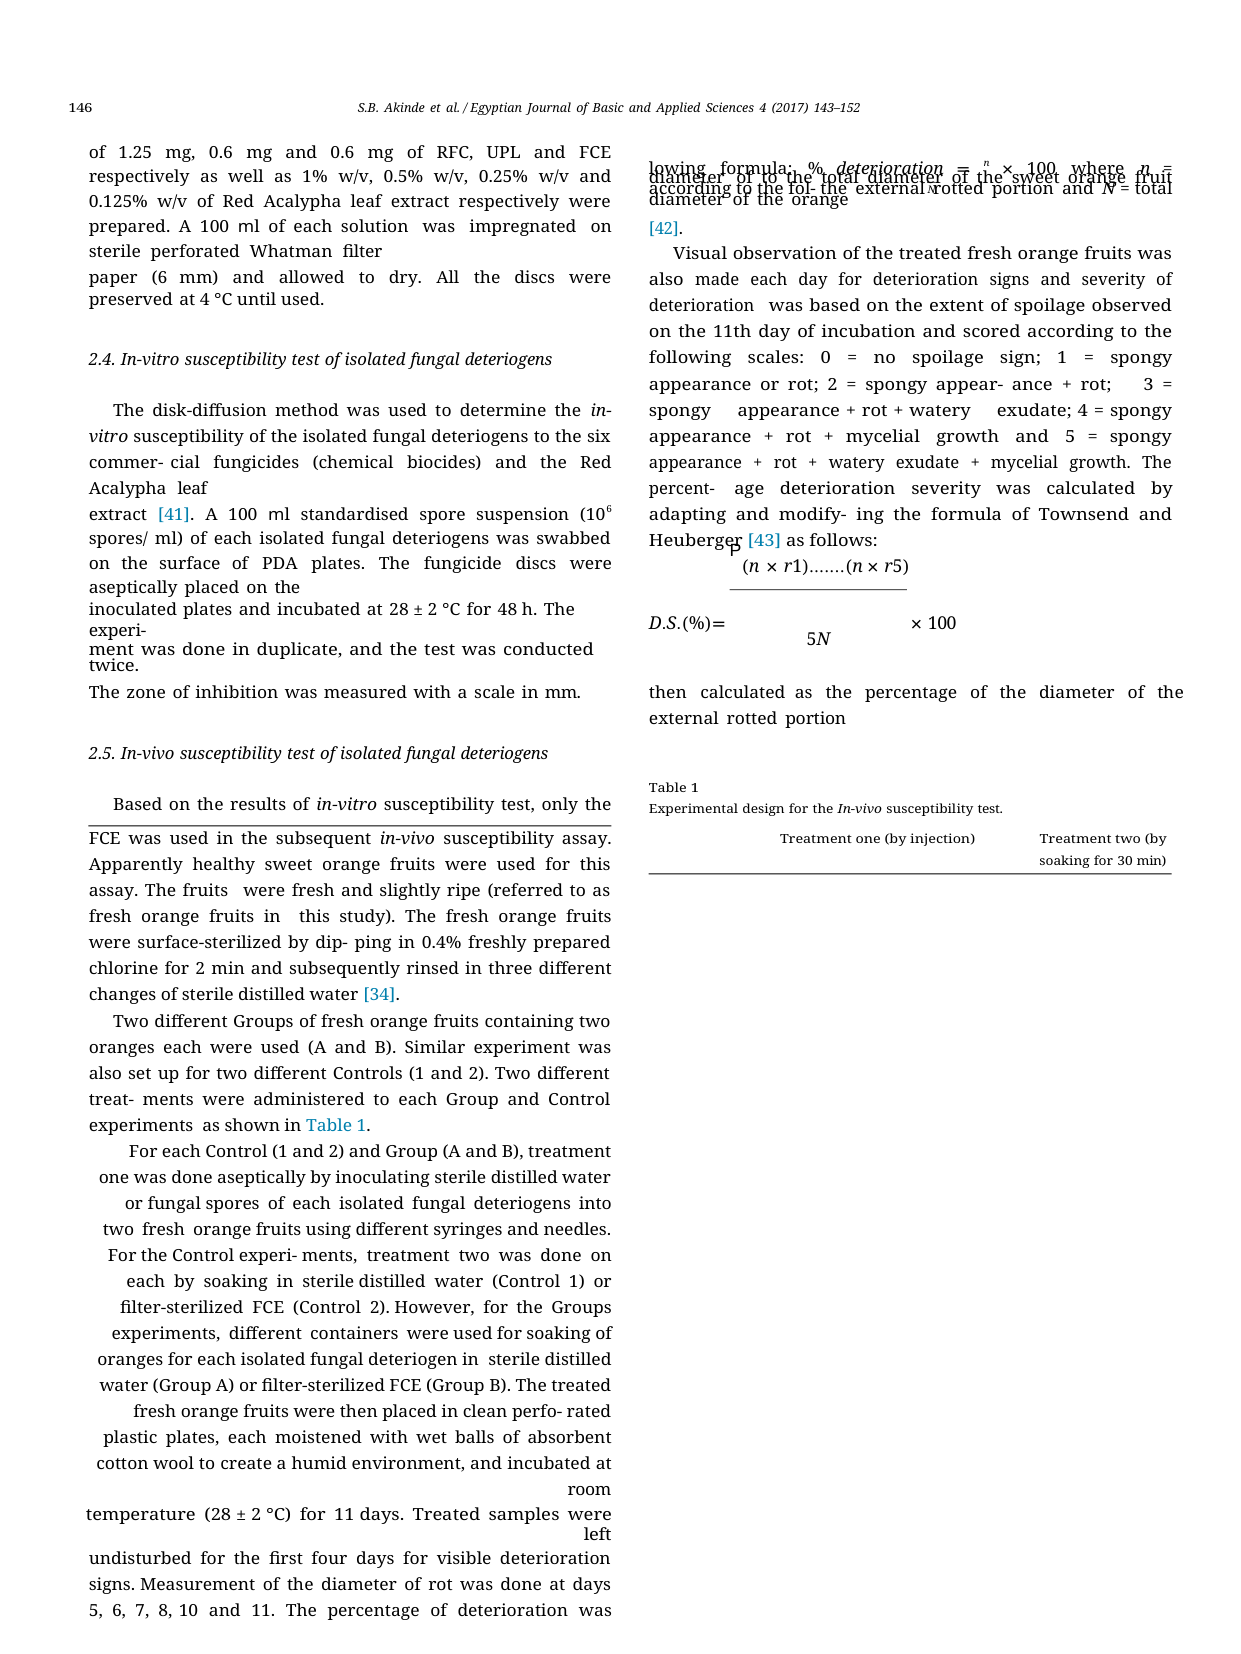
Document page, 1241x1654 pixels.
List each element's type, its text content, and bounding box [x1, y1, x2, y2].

text For each Control (1 and 2) and Group (A and B), treatment one was done aseptically by inoculating sterile distilled water or fungal spores of each isolated fungal deteriogens into two fresh orange fruits using different syringes and needles. For the Control experi- ments, treatment two was done on each by soaking in sterile distilled water (Control 1) or filter-sterilized FCE (Control 2). However, for the Groups experiments, different containers were used for soaking of oranges for each isolated fungal deteriogen in sterile distilled water (Group A) or filter-sterilized FCE (Group B). The treated fresh orange fruits were then placed in clean perfo- rated plastic plates, each moistened with wet balls of absorbent cotton wool to create a humid environment, and incubated at room [88, 1139, 612, 1501]
text undisturbed for the first four days for visible deterioration signs. Measurement of the diameter of rot was done at days 5, 6, 7, 8, 10 and 11. The percentage of deterioration was then calculated as the percentage of the diameter of the external rotted portion [649, 680, 1184, 729]
text temperature (28 ± 2 °C) for 11 days. Treated samples were left [56, 1504, 612, 1545]
text of 1.25 mg, 0.6 mg and 0.6 mg of RFC, UPL and FCE respectively as well as 1% w/v, 0.5% w/v, 0.25% w/v and 0.125% w/v of Red Acalypha leaf extract respectively were prepared. A 100 ml of each solution was impregnated on sterile perforated Whatman filter [88, 140, 612, 262]
text undisturbed for the first four days for visible deterioration signs. Measurement of the diameter of rot was done at days 5, 6, 7, 8, 10 and 11. The percentage of deterioration was then calculated as the percentage of the diameter of the external rotted portion [88, 1546, 612, 1621]
text Table 1 [649, 779, 1184, 796]
text Visual observation of the treated fresh orange fruits was also made each day for deterioration signs and severity of deterioration was based on the extent of spoilage observed on the 11th day of incubation and scored according to the following scales: 0 = no spoilage sign; 1 = spongy appearance or rot; 2 = spongy appear- ance + rot; 3 = spongy appearance + rot + watery exudate; 4 = spongy appearance + rot + mycelial growth and 5 = spongy appearance + rot + watery exudate + mycelial growth. The percent- age deterioration severity was calculated by adapting and modify- ing the formula of Townsend and Heuberger [43] as follows: [649, 242, 1172, 551]
text inoculated plates and incubated at 28 ± 2 °C for 48 h. The experi- [88, 599, 612, 641]
text Two different Groups of fresh orange fruits containing two oranges each were used (A and B). Similar experiment was also set up for two different Controls (1 and 2). Two different treat- ments were administered to each Group and Control experiments as shown in Table 1. [88, 1009, 612, 1136]
text paper (6 mm) and allowed to dry. All the discs were preserved at 4 °C until used. [88, 266, 611, 310]
list In-vivo susceptibility test of isolated fungal deteriogens [89, 741, 612, 764]
text ment was done in duplicate, and the test was conducted twice. [88, 643, 612, 674]
text lowing formula: % deterioration = n × 100 where n = diameter of to the total diameter of the sweet orange fruit according to the fol- the external rotted portion and N = total diameter of the orange [649, 165, 1172, 211]
text P(n × r1) (n × r5) [729, 554, 1184, 577]
text extract [41]. A 100 ml standardised spore suspension (106 spores/ ml) of each isolated fungal deteriogens was swabbed on the surface of PDA plates. The fungicide discs were aseptically placed on the [88, 502, 612, 599]
text [42]. [649, 216, 1184, 239]
text Based on the results of in-vitro susceptibility test, only the FCE was used in the subsequent in-vivo susceptibility assay. Apparently healthy sweet orange fruits were used for this assay. The fruits were fresh and slightly ripe (referred to as fresh orange fruits in this study). The fresh orange fruits were surface-sterilized by dip- ping in 0.4% freshly prepared chlorine for 2 min and subsequently rinsed in three different changes of sterile distilled water [34]. [88, 792, 612, 1006]
text 5N × 100 [806, 599, 1184, 637]
text Treatment one (by injection) Treatment two (by soaking for 30 min) [773, 830, 1166, 869]
picture [654, 222, 661, 231]
text D.S.(%)= [649, 599, 733, 637]
text Experimental design for the In-vivo susceptibility test. [649, 800, 1184, 817]
text The zone of inhibition was measured with a scale in mm. [88, 680, 612, 703]
list In-vitro susceptibility test of isolated fungal deteriogens [89, 347, 612, 370]
text The disk-diffusion method was used to determine the in-vitro susceptibility of the isolated fungal deteriogens to the six commer- cial fungicides (chemical biocides) and the Red Acalypha leaf [88, 398, 612, 499]
